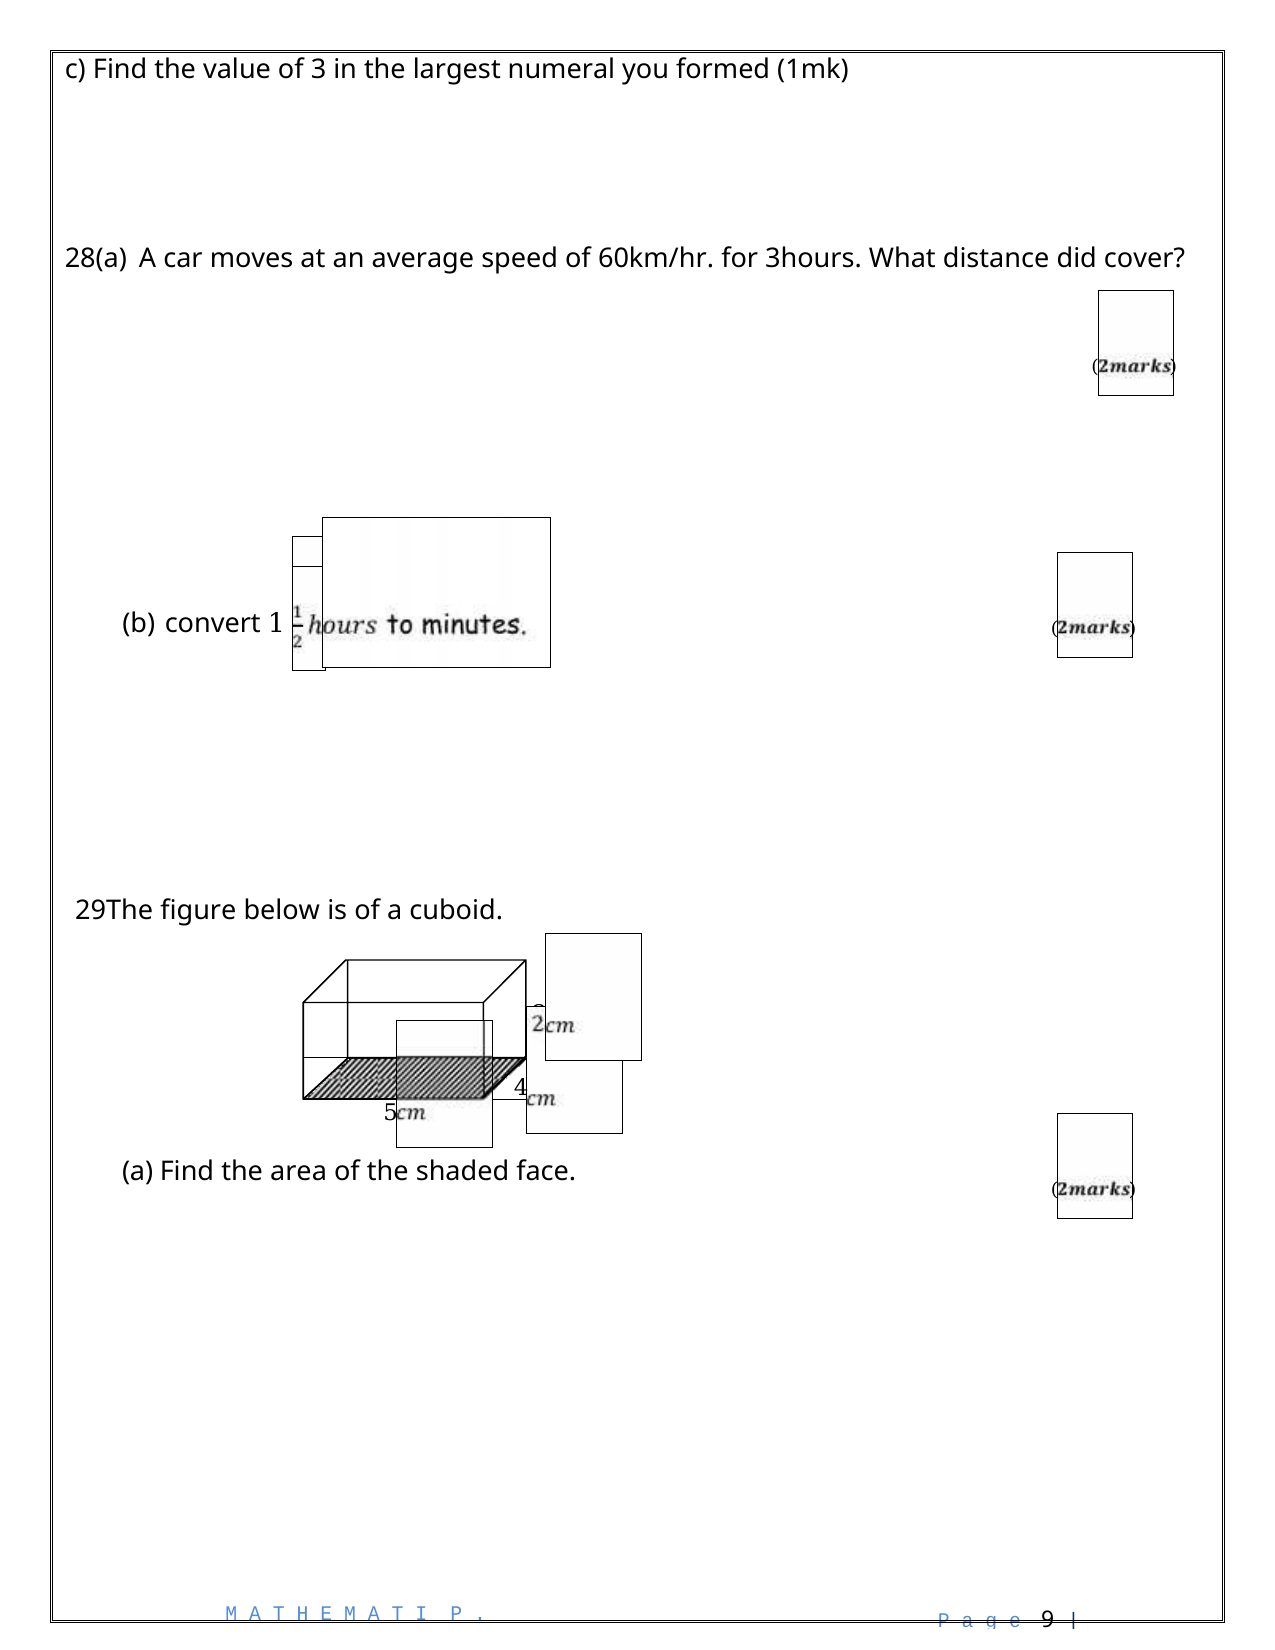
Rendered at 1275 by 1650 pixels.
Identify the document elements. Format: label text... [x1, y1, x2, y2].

picture [293, 641, 325, 670]
picture [1058, 641, 1132, 657]
picture [293, 537, 322, 566]
list Find the area of the shaded face. [122, 958, 1208, 1188]
picture [1099, 291, 1173, 395]
picture [323, 641, 550, 667]
picture [323, 518, 550, 604]
text c) Find the value of 3 in the largest numeral you formed (1mk) [64, 53, 1208, 86]
picture [546, 934, 641, 958]
text (b) convert 1 [122, 604, 1208, 641]
text 28(a) A car moves at an average speed of 60km/hr. for 3hours. What distance did cover? [64, 239, 1208, 276]
picture [293, 567, 322, 604]
picture [1058, 1188, 1132, 1218]
picture [1058, 553, 1132, 604]
text 29The figure below is of a cuboid. [75, 891, 1208, 928]
